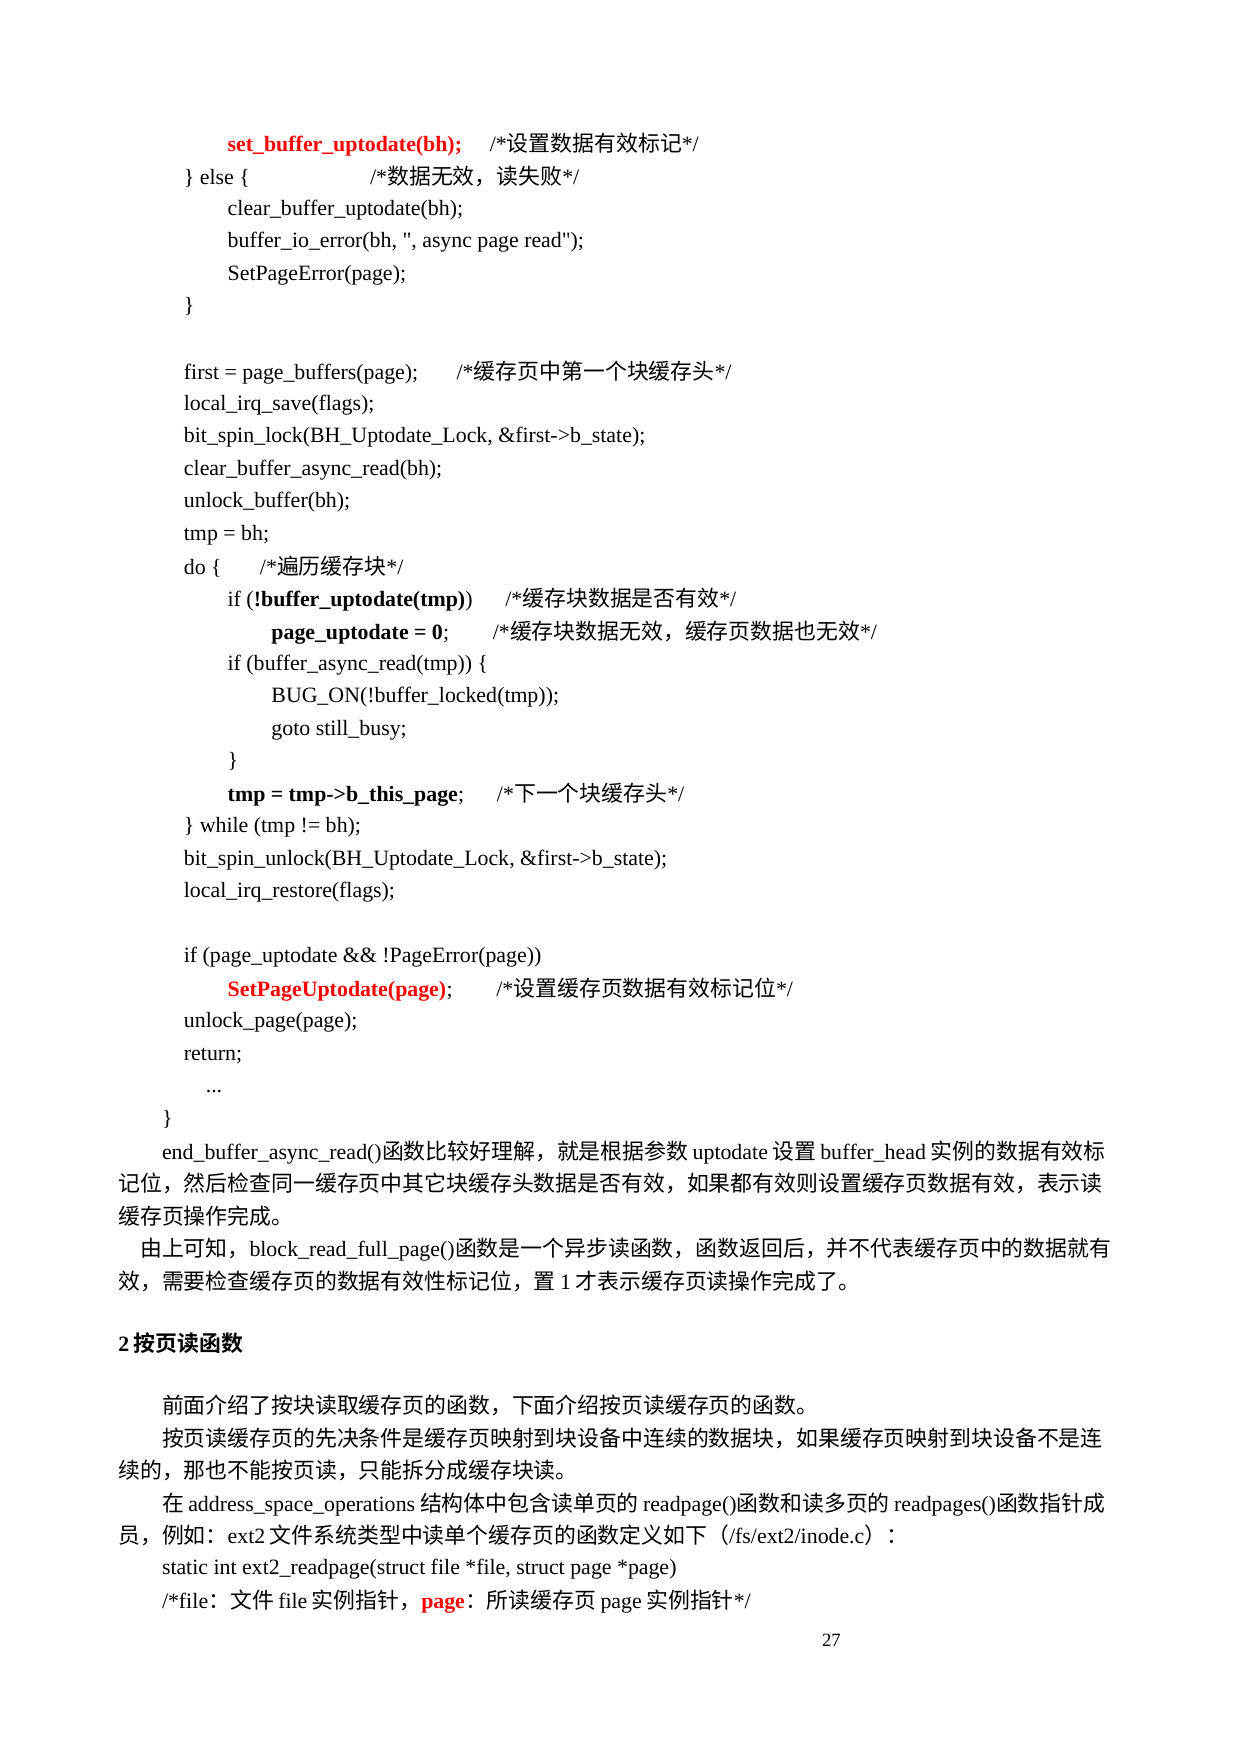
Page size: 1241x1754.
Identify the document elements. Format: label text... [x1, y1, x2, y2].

text page_uptodate = 0; /*缓存块数据无效，缓存页数据也无效*/ [118, 613, 1122, 646]
text clear_buffer_uptodate(bh); [118, 191, 1122, 223]
text 按页读缓存页的先决条件是缓存页映射到块设备中连续的数据块，如果缓存页映射到块设备不是连续的，那也不能按页读，只能拆分成缓存块读。 [118, 1420, 1122, 1485]
text } [118, 743, 1122, 776]
text 前面介绍了按块读取缓存页的函数，下面介绍按页读缓存页的函数。 [118, 1388, 1122, 1420]
text SetPageUptodate(page); /*设置缓存页数据有效标记位*/ [118, 971, 1122, 1003]
text end_buffer_async_read()函数比较好理解，就是根据参数uptodate设置buffer_head实例的数据有效标记位，然后检查同一缓存页中其它块缓存头数据是否有效，如果都有效则设置缓存页数据有效，表示读缓存页操作完成。 [118, 1133, 1122, 1231]
text ... [118, 1068, 1122, 1101]
text buffer_io_error(bh, ", async page read"); [118, 223, 1122, 256]
text if (buffer_async_read(tmp)) { [118, 646, 1122, 678]
subtitle 2按页读函数 [118, 1325, 1122, 1358]
text 在address_space_operations结构体中包含读单页的readpage()函数和读多页的readpages()函数指针成员，例如：ext2文件系统类型中读单个缓存页的函数定义如下（/fs/ext2/inode.c）： [118, 1485, 1122, 1550]
text tmp = tmp->b_this_page; /*下一个块缓存头*/ [118, 776, 1122, 808]
text } while (tmp != bh); [118, 808, 1122, 841]
text 由上可知，block_read_full_page()函数是一个异步读函数，函数返回后，并不代表缓存页中的数据就有效，需要检查缓存页的数据有效性标记位，置1才表示缓存页读操作完成了。 [118, 1231, 1122, 1296]
text first = page_buffers(page); /*缓存页中第一个块缓存头*/ [118, 353, 1122, 386]
text bit_spin_lock(BH_Uptodate_Lock, &first->b_state); [118, 418, 1122, 451]
text /*file：文件file实例指针，page：所读缓存页page实例指针*/ [118, 1583, 1122, 1615]
text local_irq_save(flags); [118, 386, 1122, 418]
text do { /*遍历缓存块*/ [118, 548, 1122, 581]
text } [118, 1101, 1122, 1133]
text if (page_uptodate && !PageError(page)) [118, 938, 1122, 971]
text unlock_buffer(bh); [118, 483, 1122, 516]
text clear_buffer_async_read(bh); [118, 451, 1122, 483]
text static int ext2_readpage(struct file *file, struct page *page) [118, 1550, 1122, 1583]
text return; [118, 1036, 1122, 1068]
text bit_spin_unlock(BH_Uptodate_Lock, &first->b_state); [118, 841, 1122, 873]
text unlock_page(page); [118, 1003, 1122, 1036]
text BUG_ON(!buffer_locked(tmp)); [118, 678, 1122, 711]
text } [118, 288, 1122, 321]
text tmp = bh; [118, 516, 1122, 548]
text if (!buffer_uptodate(tmp)) /*缓存块数据是否有效*/ [118, 581, 1122, 613]
text } else { /*数据无效，读失败*/ [118, 158, 1122, 191]
text goto still_busy; [118, 711, 1122, 743]
text local_irq_restore(flags); [118, 873, 1122, 906]
text set_buffer_uptodate(bh); /*设置数据有效标记*/ [118, 126, 1122, 158]
text SetPageError(page); [118, 256, 1122, 288]
